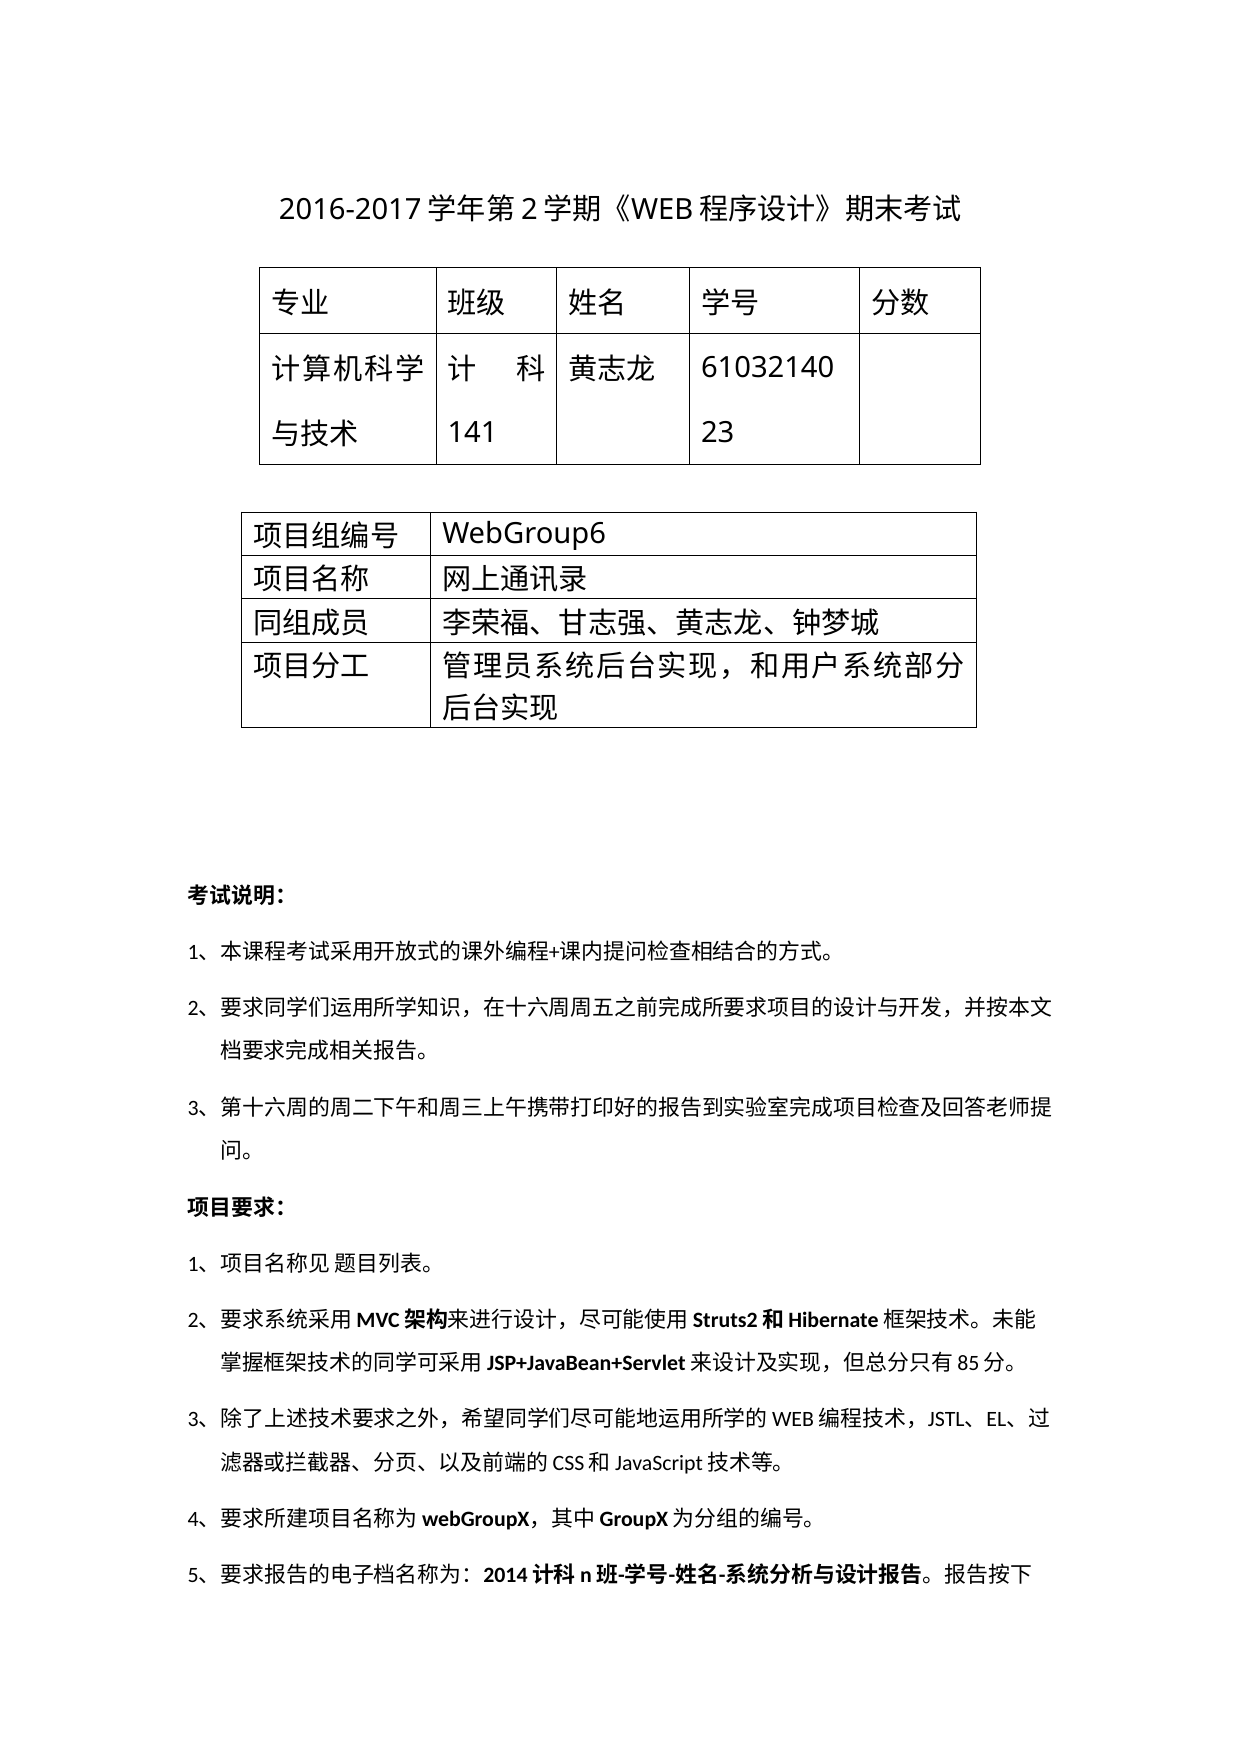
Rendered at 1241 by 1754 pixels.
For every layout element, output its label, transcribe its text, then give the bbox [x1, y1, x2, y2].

table_cell 管理员系统后台实现，和用户系统部分后台实现 [431, 643, 976, 727]
text 项目要求： [187, 1189, 1053, 1222]
text 3、第十六周的周二下午和周三上午携带打印好的报告到实验室完成项目检查及回答老师提问。 [187, 1089, 1053, 1166]
text 2、要求系统采用MVC架构来进行设计，尽可能使用Struts2和Hibernate框架技术。未能掌握框架技术的同学可采用JSP+JavaBean+Servlet来设计及实现，但总分只有85分。 [187, 1301, 1053, 1377]
text 1、本课程考试采用开放式的课外编程+课内提问检查相结合的方式。 [187, 933, 1053, 966]
table_cell 网上通讯录 [431, 556, 976, 598]
table_header WebGroup6 [431, 513, 976, 555]
table_header 项目组编号 [242, 513, 430, 555]
text 1、项目名称见 题目列表。 [187, 1245, 1053, 1278]
table_cell 计科141 [437, 334, 556, 464]
table_header 学号 [690, 268, 859, 333]
table_header 专业 [260, 268, 436, 333]
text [187, 1557, 1053, 1589]
text 2、要求同学们运用所学知识，在十六周周五之前完成所要求项目的设计与开发，并按本文档要求完成相关报告。 [187, 989, 1053, 1066]
text 考试说明： [187, 877, 1053, 910]
table_cell 黄志龙 [557, 334, 689, 464]
text 2016-2017学年第2学期《WEB程序设计》期末考试 [187, 174, 1053, 239]
text 4、要求所建项目名称为webGroupX，其中GroupX为分组的编号。 [187, 1501, 1053, 1533]
table_cell 计算机科学与技术 [260, 334, 436, 464]
table_cell 项目分工 [242, 643, 430, 727]
table_cell 6103214023 [690, 334, 859, 464]
table_header 姓名 [557, 268, 689, 333]
table_header 分数 [860, 268, 980, 333]
table_cell [860, 334, 980, 464]
table_cell 同组成员 [242, 599, 430, 642]
table_cell 李荣福、甘志强、黄志龙、钟梦城 [431, 599, 976, 642]
text 3、除了上述技术要求之外，希望同学们尽可能地运用所学的WEB编程技术，JSTL、EL、过滤器或拦截器、分页、以及前端的CSS和JavaScript技术等。 [187, 1401, 1053, 1477]
table_cell 项目名称 [242, 556, 430, 598]
table_header 班级 [437, 268, 556, 333]
